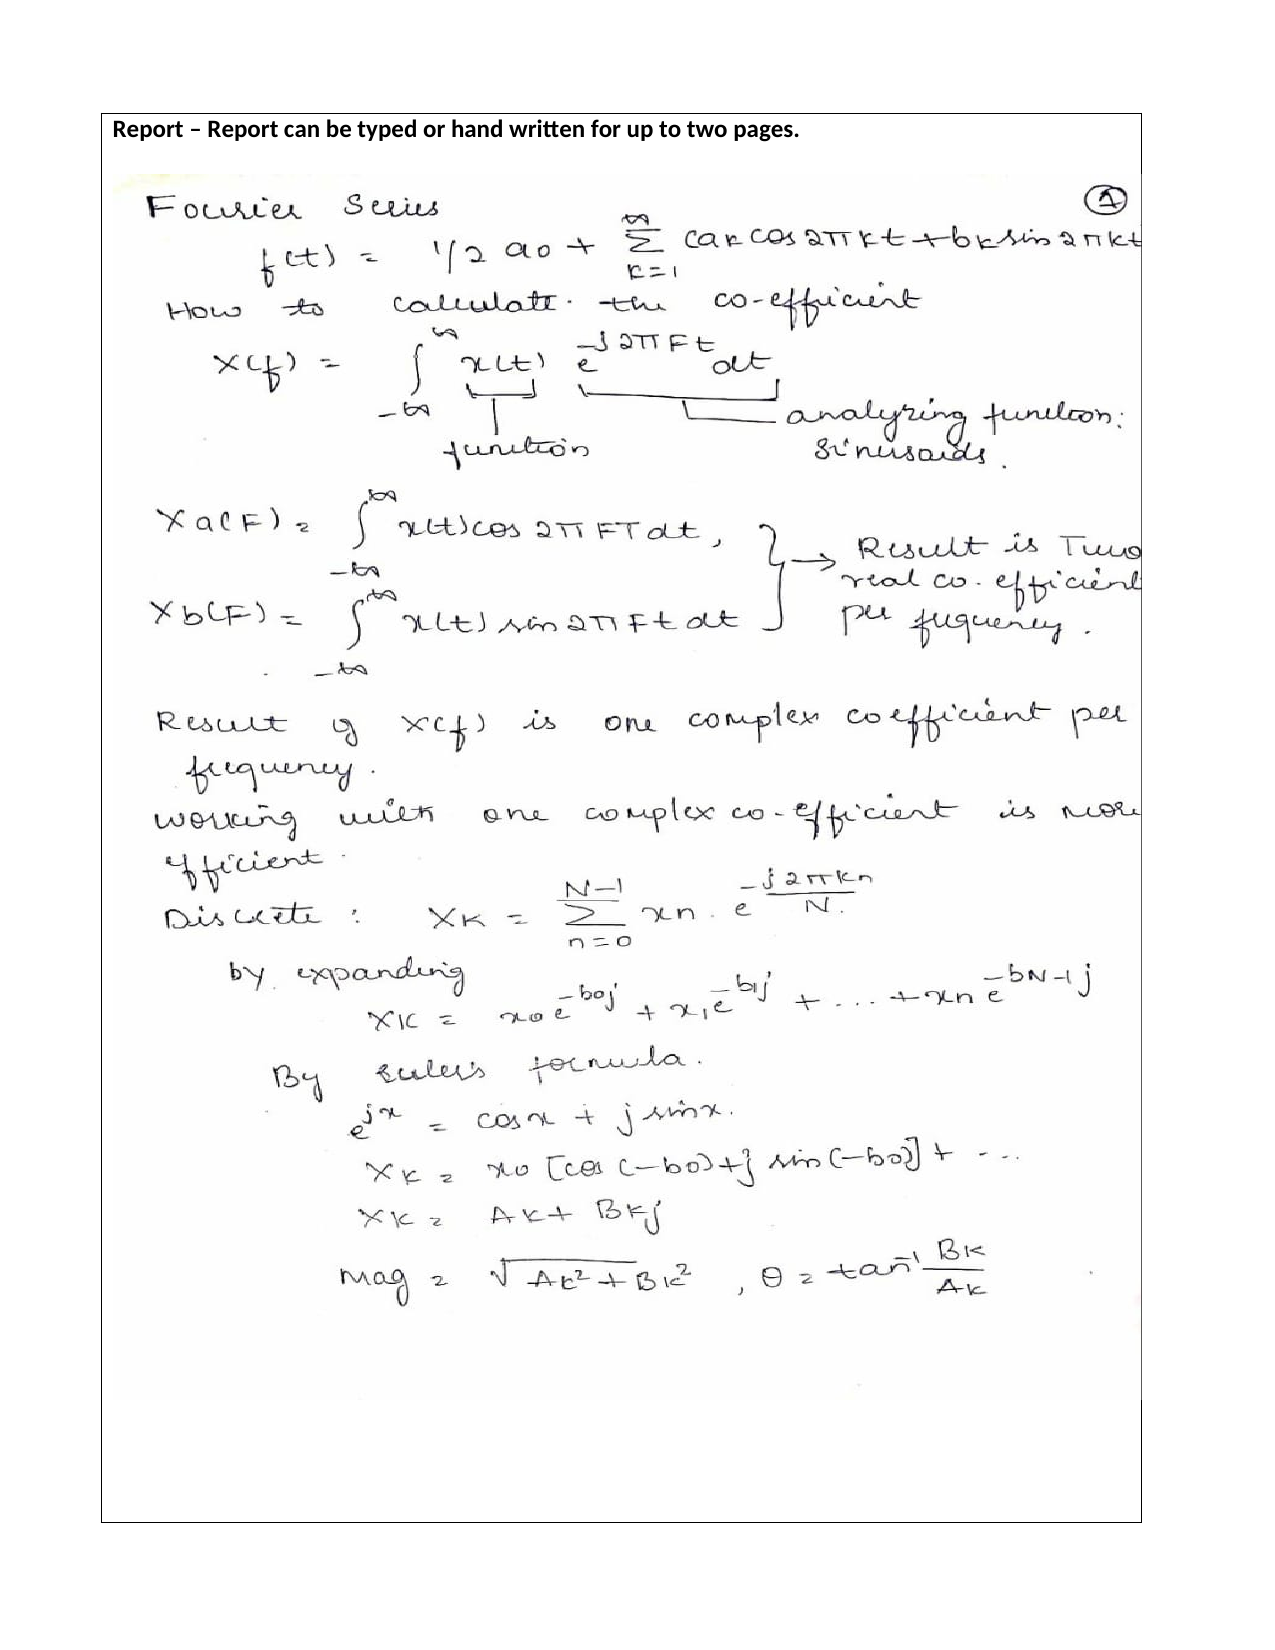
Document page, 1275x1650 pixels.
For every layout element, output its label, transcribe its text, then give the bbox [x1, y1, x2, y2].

table_cell Report – Report can be typed or hand written for up to two pages. [102, 114, 1141, 1522]
picture [112, 174, 1142, 1400]
